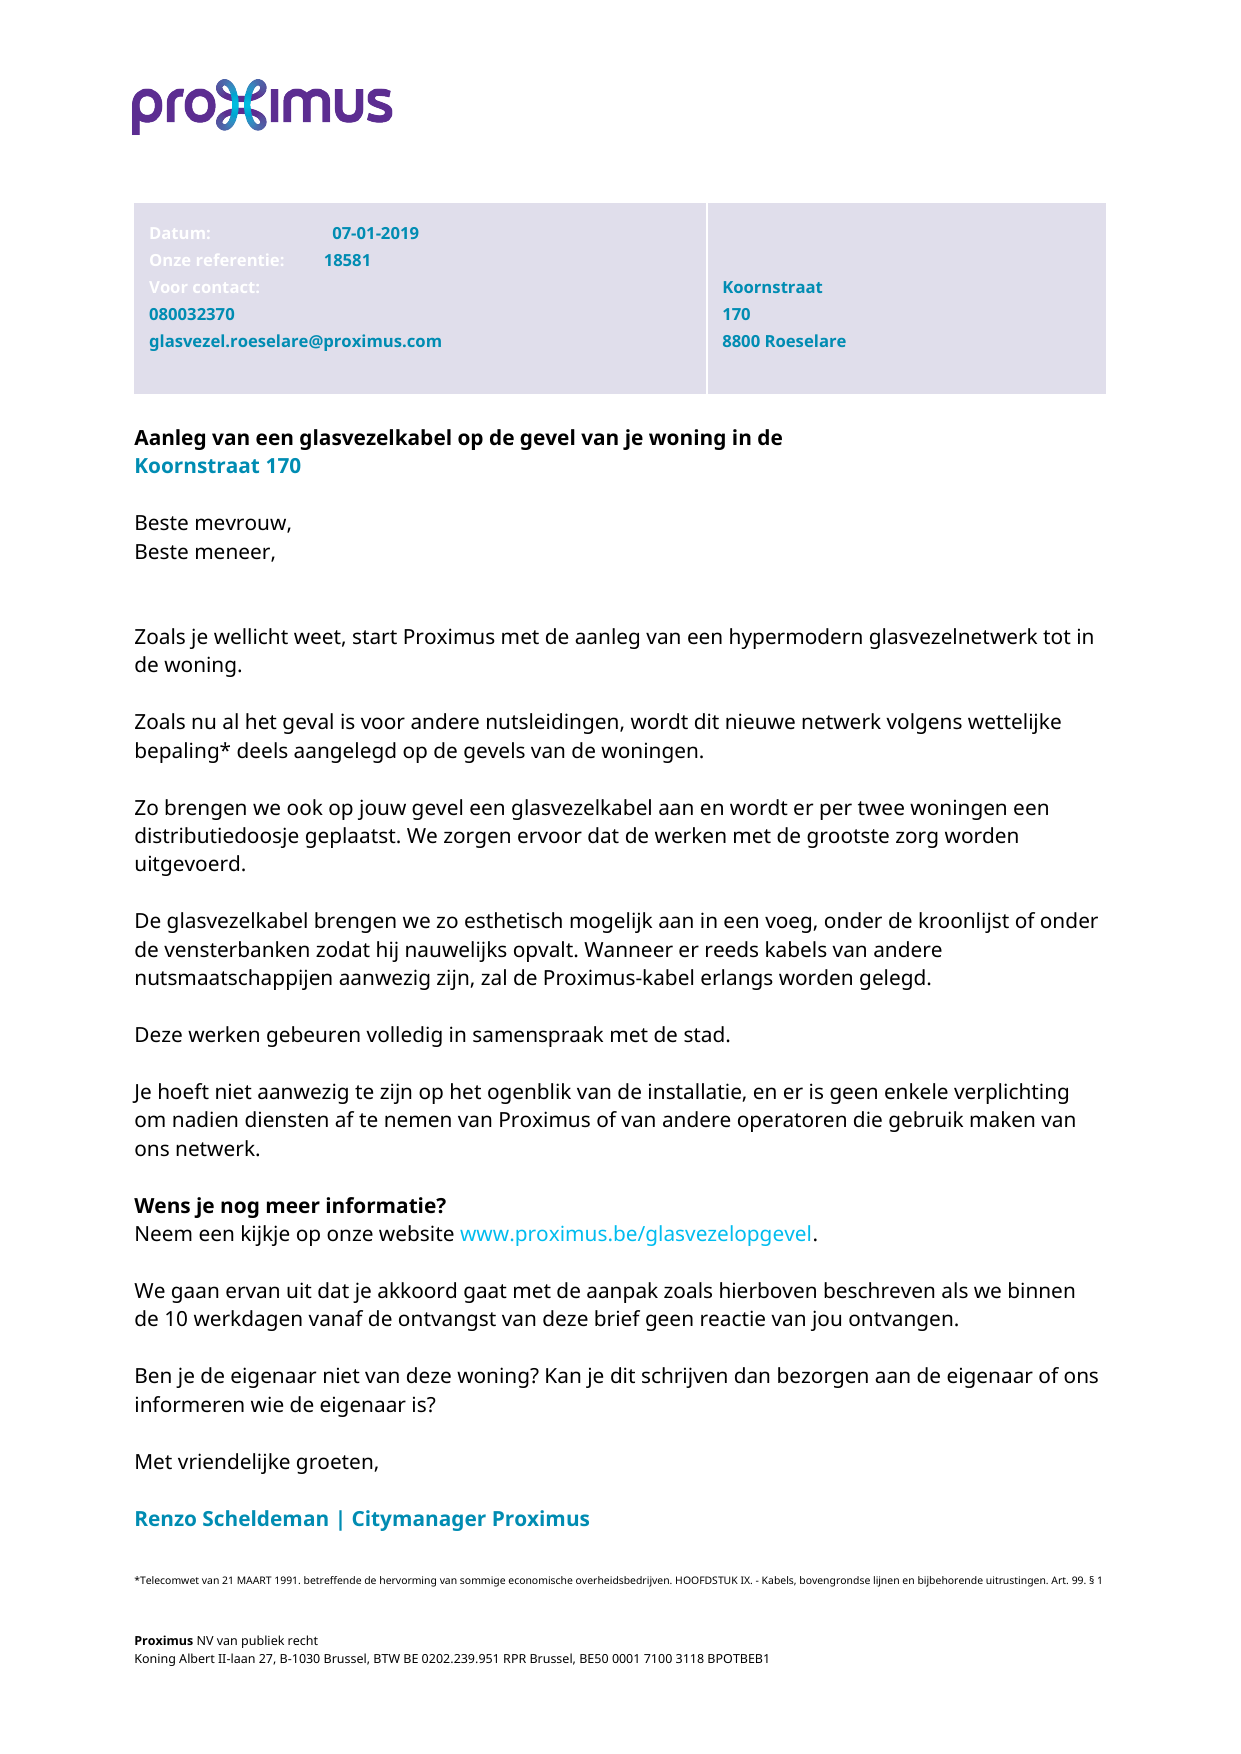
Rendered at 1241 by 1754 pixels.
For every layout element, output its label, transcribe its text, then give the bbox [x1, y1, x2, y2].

text *Telecomwet van 21 MAART 1991. betreffende de hervorming van sommige economische overheidsbedrijven. HOOFDSTUK IX. - Kabels, bovengrondse lijnen en bijbehorende uitrustingen. Art. 99. § 1 [134, 1561, 1106, 1588]
table_header Datum: 07-01-2019 Onze referentie: 18581 Voor contact: 080032370 glasvezel.roeselare@proximus.com [134, 203, 706, 394]
text Deze werken gebeuren volledig in samenspraak met de stad. [134, 1020, 1106, 1049]
text Wens je nog meer informatie? [134, 1191, 1106, 1219]
text Neem een kijkje op onze website www.proximus.be/glasvezelopgevel. [134, 1219, 1106, 1248]
text Je hoeft niet aanwezig te zijn op het ogenblik van de installatie, en er is geen enkele verplichting om nadien diensten af te nemen van Proximus of van andere operatoren die gebruik maken van ons netwerk. [134, 1077, 1106, 1162]
text Ben je de eigenaar niet van deze woning? Kan je dit schrijven dan bezorgen aan de eigenaar of ons informeren wie de eigenaar is? [134, 1361, 1106, 1418]
table_header Koornstraat 170 8800 Roeselare [708, 203, 1106, 394]
text Zo brengen we ook op jouw gevel een glasvezelkabel aan en wordt er per twee woningen een distributiedoosje geplaatst. We zorgen ervoor dat de werken met de grootste zorg worden uitgevoerd. [134, 793, 1106, 878]
text We gaan ervan uit dat je akkoord gaat met de aanpak zoals hierboven beschreven als we binnen de 10 werkdagen vanaf de ontvangst van deze brief geen reactie van jou ontvangen. [134, 1276, 1106, 1333]
text Zoals je wellicht weet, start Proximus met de aanleg van een hypermodern glasvezelnetwerk tot in de woning. [134, 622, 1106, 679]
text Beste meneer, [134, 537, 1106, 565]
text Met vriendelijke groeten, [134, 1447, 1106, 1475]
picture [0, 0, 1241, 149]
text De glasvezelkabel brengen we zo esthetisch mogelijk aan in een voeg, onder de kroonlijst of onder de vensterbanken zodat hij nauwelijks opvalt. Wanneer er reeds kabels van andere nutsmaatschappijen aanwezig zijn, zal de Proximus-kabel erlangs worden gelegd. [134, 906, 1106, 992]
text Renzo Scheldeman | Citymanager Proximus [134, 1504, 1106, 1532]
text Aanleg van een glasvezelkabel op de gevel van je woning in de [134, 423, 1106, 451]
text Beste mevrouw, [134, 508, 1106, 537]
text Zoals nu al het geval is voor andere nutsleidingen, wordt dit nieuwe netwerk volgens wettelijke bepaling* deels aangelegd op de gevels van de woningen. [134, 707, 1106, 764]
text Koornstraat 170 [134, 451, 1106, 480]
